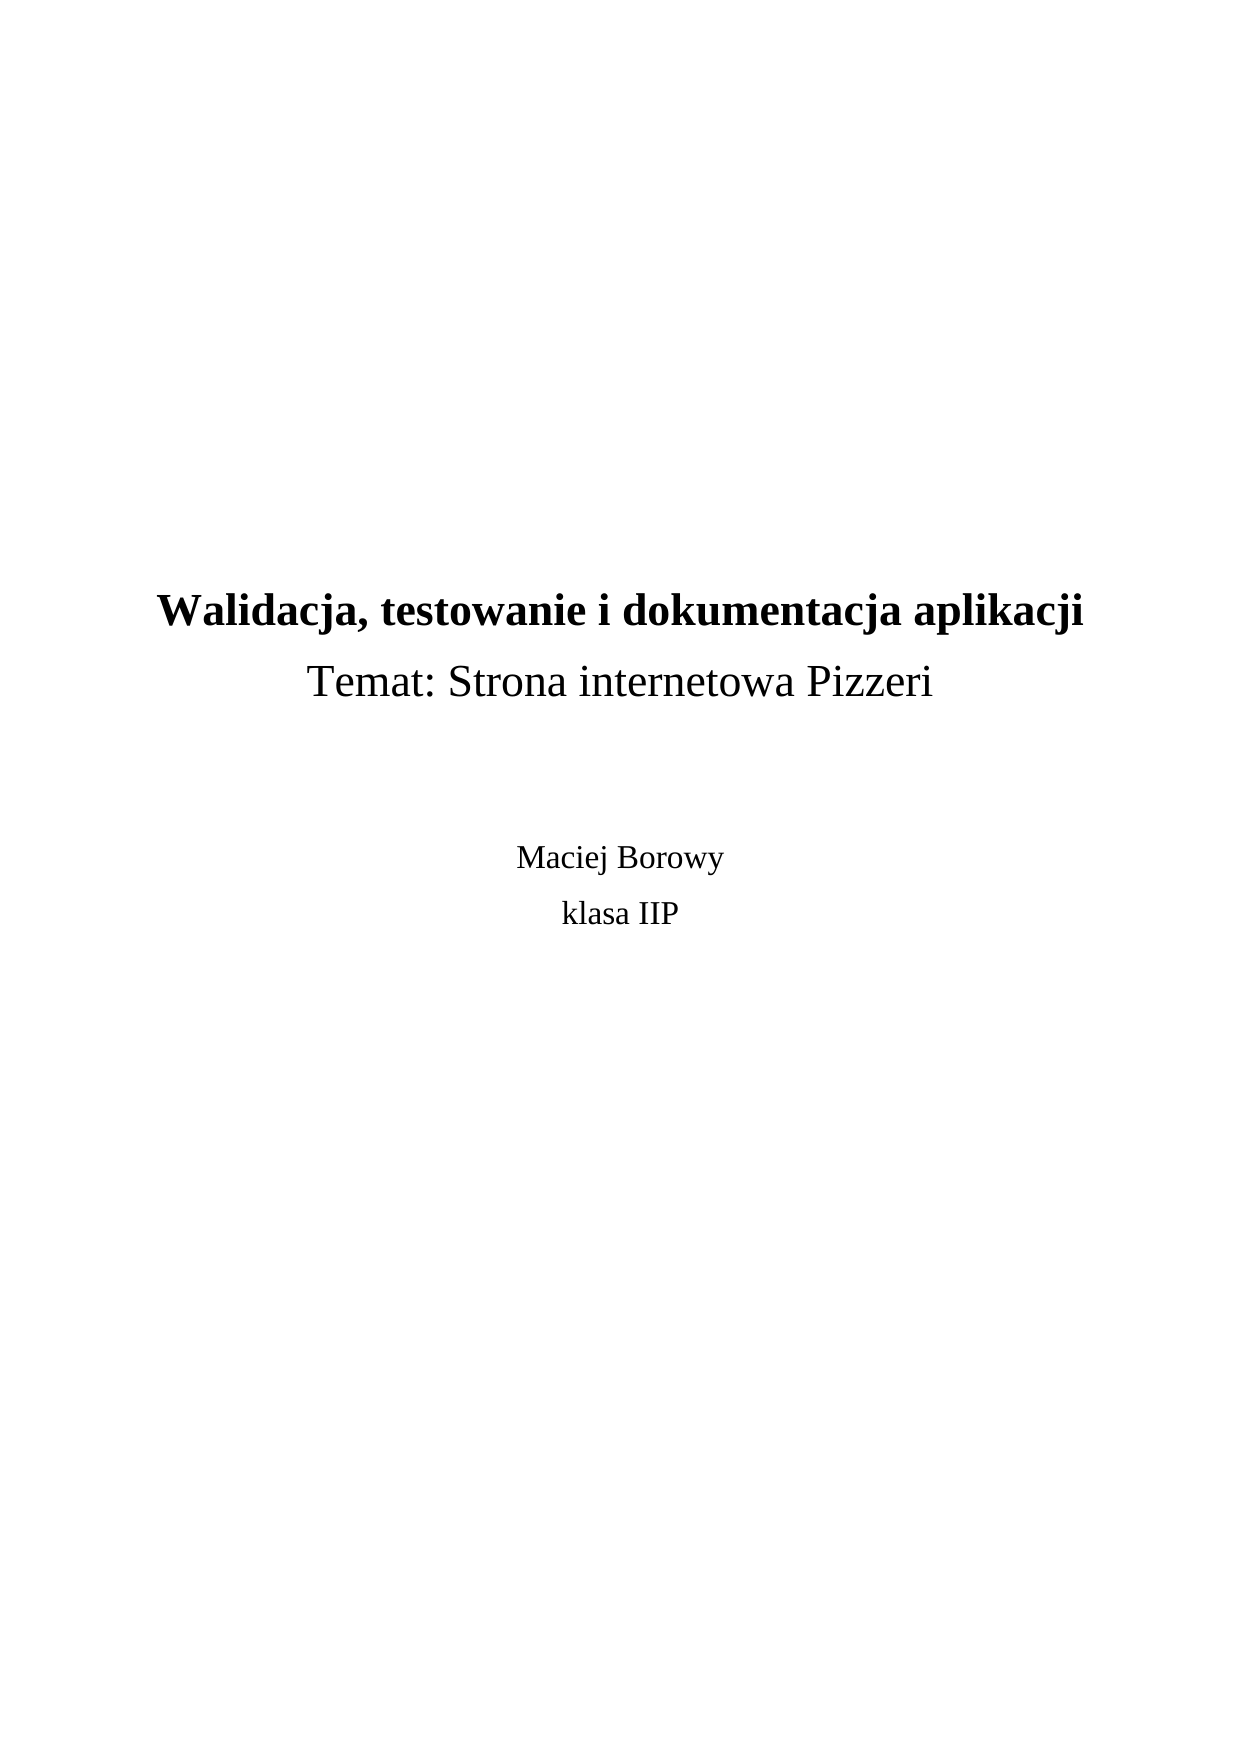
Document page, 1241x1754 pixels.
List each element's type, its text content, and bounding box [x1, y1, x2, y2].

text Temat: Strona internetowa Pizzeri [148, 654, 1093, 706]
text klasa IIP [148, 893, 1093, 931]
text Maciej Borowy [148, 837, 1093, 875]
text Walidacja, testowanie i dokumentacja aplikacji [148, 583, 1093, 635]
